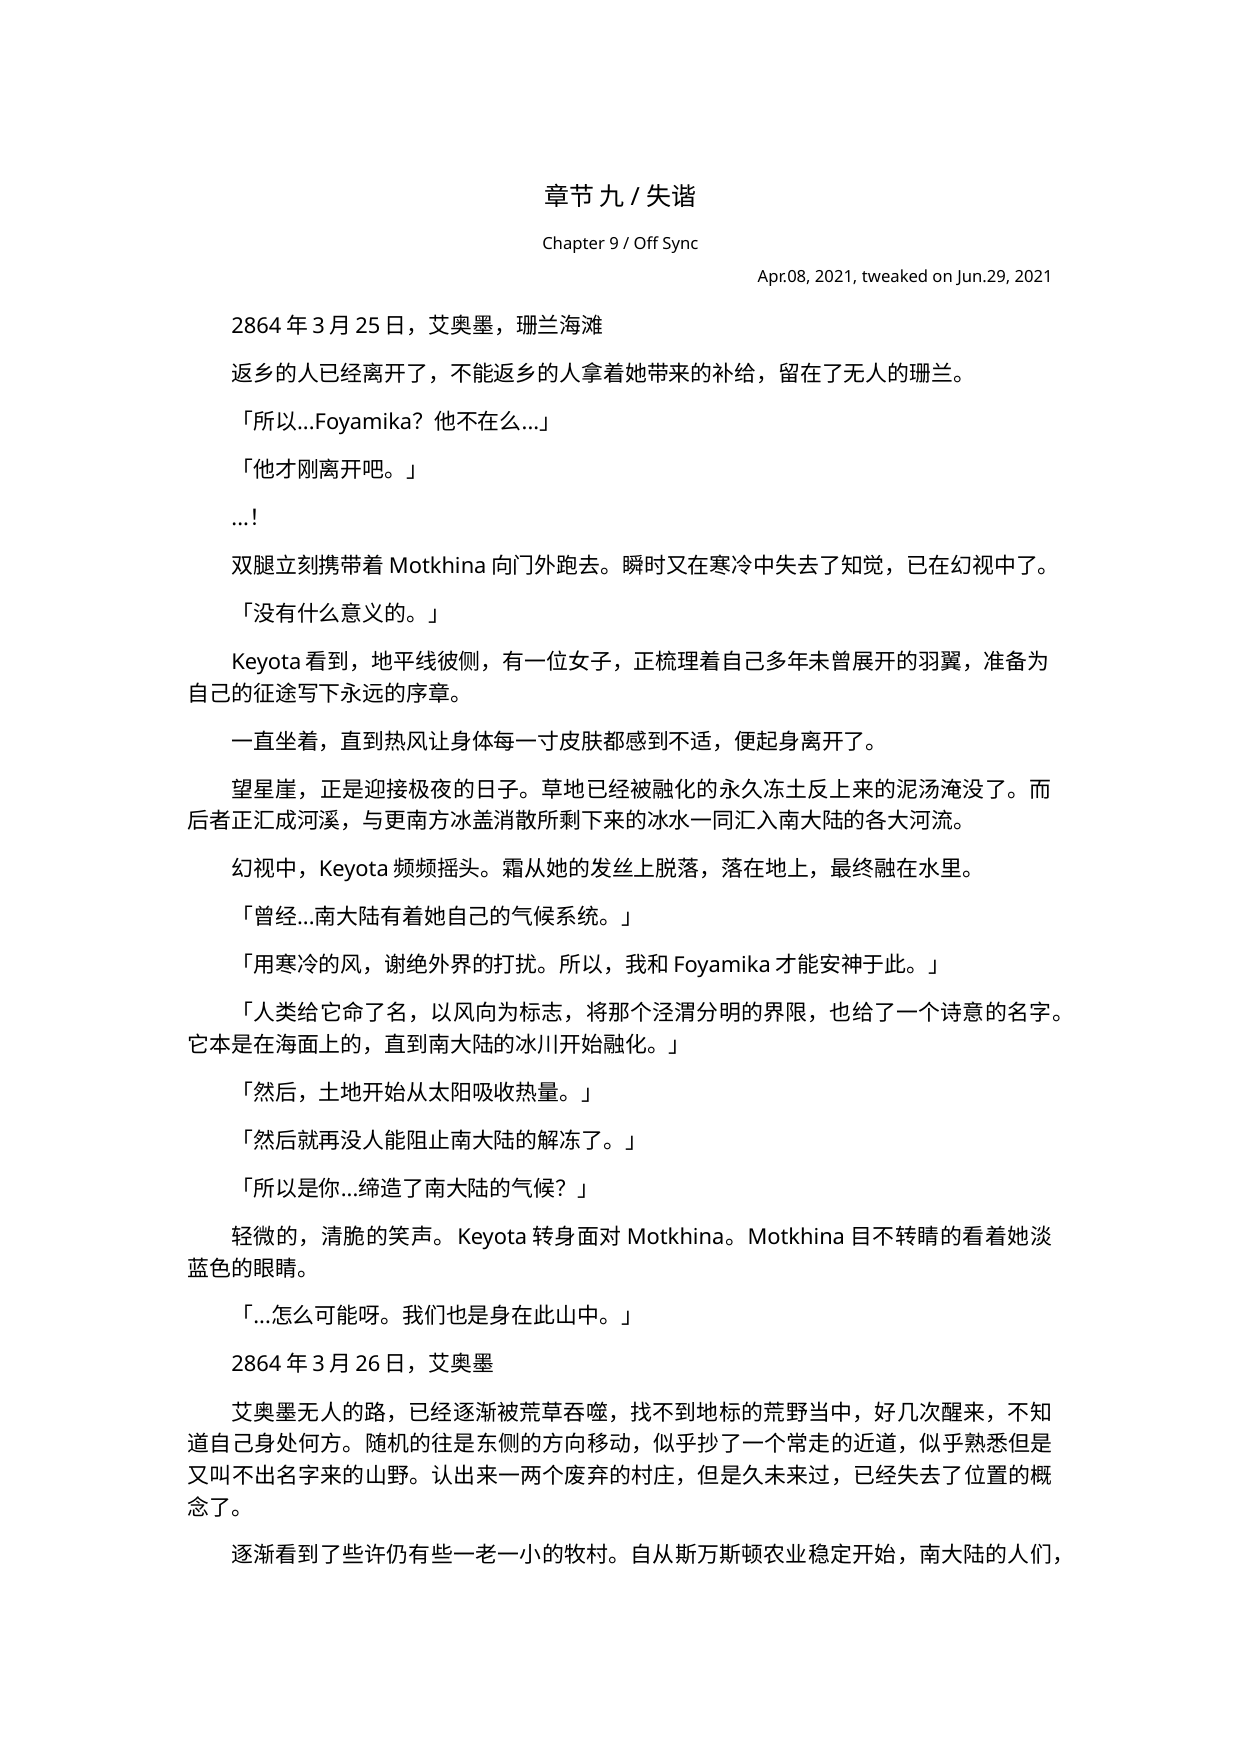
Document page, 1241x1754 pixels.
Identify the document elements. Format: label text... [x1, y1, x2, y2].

text Keyota看到，地平线彼侧，有一位女子，正梳理着自己多年未曾展开的羽翼，准备为自己的征途写下永远的序章。 [187, 644, 1053, 707]
text 「没有什么意义的。」 [187, 596, 1053, 628]
text 「然后，土地开始从太阳吸收热量。」 [187, 1075, 1053, 1107]
text 「曾经...南大陆有着她自己的气候系统。」 [187, 899, 1053, 931]
text 2864年3月25日，艾奥墨，珊兰海滩 [187, 308, 1053, 340]
text 「然后就再没人能阻止南大陆的解冻了。」 [187, 1123, 1053, 1154]
text 望星崖，正是迎接极夜的日子。草地已经被融化的永久冻土反上来的泥汤淹没了。而后者正汇成河溪，与更南方冰盖消散所剩下来的冰水一同汇入南大陆的各大河流。 [187, 772, 1053, 835]
text 返乡的人已经离开了，不能返乡的人拿着她带来的补给，留在了无人的珊兰。 [187, 356, 1053, 388]
text 2864年3月26日，艾奥墨 [187, 1346, 1053, 1378]
text Apr.08, 2021, tweaked on Jun.29, 2021 [187, 259, 1053, 292]
text 双腿立刻携带着Motkhina向门外跑去。瞬时又在寒冷中失去了知觉，已在幻视中了。 [187, 548, 1053, 580]
text 艾奥墨无人的路，已经逐渐被荒草吞噬，找不到地标的荒野当中，好几次醒来，不知道自己身处何方。随机的往是东侧的方向移动，似乎抄了一个常走的近道，似乎熟悉但是又叫不出名字来的山野。认出来一两个废弃的村庄，但是久未来过，已经失去了位置的概念了。 [187, 1394, 1053, 1521]
text 「所以...Foyamika？他不在么...」 [187, 404, 1053, 436]
text Chapter 9 / Off Sync [187, 227, 1053, 259]
text 一直坐着，直到热风让身体每一寸皮肤都感到不适，便起身离开了。 [187, 724, 1053, 755]
text 轻微的，清脆的笑声。Keyota转身面对Motkhina。Motkhina目不转睛的看着她淡蓝色的眼睛。 [187, 1219, 1053, 1282]
text 「人类给它命了名，以风向为标志，将那个泾渭分明的界限，也给了一个诗意的名字。它本是在海面上的，直到南大陆的冰川开始融化。」 [187, 995, 1053, 1059]
text ...！ [187, 500, 1053, 532]
text 「他才刚离开吧。」 [187, 452, 1053, 484]
text 「所以是你...缔造了南大陆的气候？」 [187, 1171, 1053, 1202]
text 幻视中，Keyota频频摇头。霜从她的发丝上脱落，落在地上，最终融在水里。 [187, 851, 1053, 883]
text 「...怎么可能呀。我们也是身在此山中。」 [187, 1298, 1053, 1330]
text 「用寒冷的风，谢绝外界的打扰。所以，我和Foyamika才能安神于此。」 [187, 947, 1053, 979]
text 逐渐看到了些许仍有些一老一小的牧村。自从斯万斯顿农业稳定开始，南大陆的人们，就开始大量的向那里迁徙。艾奥墨这个建立以后却转瞬即逝的政权，也面对了它的末路。 [187, 1537, 1053, 1569]
text 章节 九 / 失谐 [187, 162, 1053, 227]
